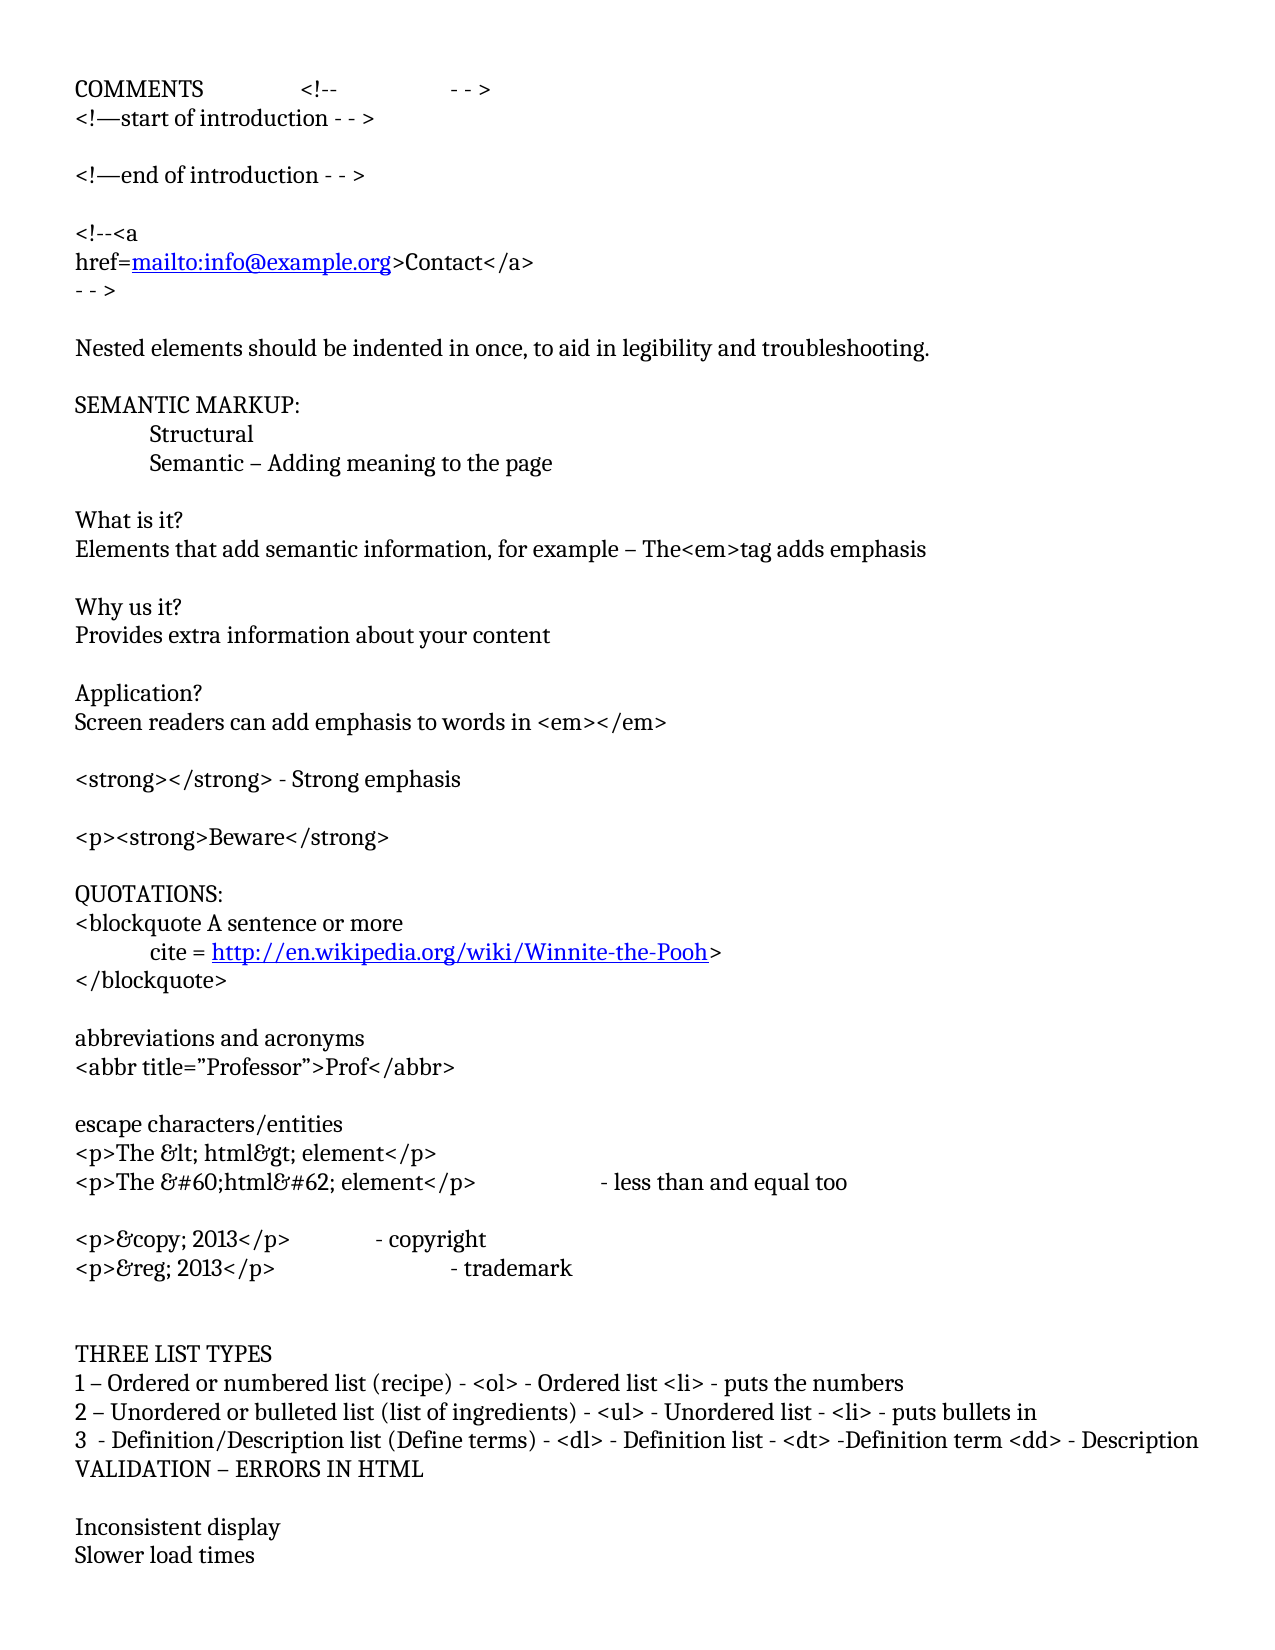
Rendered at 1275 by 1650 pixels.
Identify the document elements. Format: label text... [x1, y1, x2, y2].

text SEMANTIC MARKUP: [75, 391, 1200, 420]
text COMMENTS <!-- - - > [75, 75, 1200, 104]
text escape characters/entities [75, 1110, 1200, 1139]
text <blockquote A sentence or more [75, 909, 1200, 937]
text Structural [75, 420, 1200, 449]
text <strong></strong> - Strong emphasis [75, 765, 1200, 794]
text 3 - Definition/Description list (Define terms) - <dl> - Definition list - <dt> -Definition term <dd> - Description [75, 1426, 1200, 1455]
text cite = http://en.wikipedia.org/wiki/Winnite-the-Pooh> [75, 937, 1200, 966]
text <p>&copy; 2013</p> - copyright [75, 1225, 1200, 1254]
text - - > [75, 276, 1200, 305]
text </blockquote> [75, 966, 1200, 995]
text QUOTATIONS: [75, 880, 1200, 909]
text <!—end of introduction - - > [75, 161, 1200, 190]
text <p>The &#60;html&#62; element</p> - less than and equal too [75, 1167, 1200, 1196]
text Slower load times [75, 1541, 1200, 1570]
text Semantic – Adding meaning to the page [75, 449, 1200, 477]
text 1 – Ordered or numbered list (recipe) - <ol> - Ordered list <li> - puts the numbers [75, 1369, 1200, 1397]
text href=mailto:info@example.org>Contact</a> [75, 247, 1200, 276]
text <abbr title=”Professor”>Prof</abbr> [75, 1052, 1200, 1081]
text What is it? [75, 506, 1200, 535]
text <p>&reg; 2013</p> - trademark [75, 1254, 1200, 1282]
text Screen readers can add emphasis to words in <em></em> [75, 707, 1200, 736]
text VALIDATION – ERRORS IN HTML [75, 1455, 1200, 1484]
text 2 – Unordered or bulleted list (list of ingredients) - <ul> - Unordered list - <li> - puts bullets in [75, 1397, 1200, 1426]
text <p><strong>Beware</strong> [75, 822, 1200, 851]
text Nested elements should be indented in once, to aid in legibility and troubleshooting. [75, 334, 1200, 362]
text Provides extra information about your content [75, 621, 1200, 650]
text Why us it? [75, 592, 1200, 621]
text Application? [75, 679, 1200, 707]
text Elements that add semantic information, for example – The<em>tag adds emphasis [75, 535, 1200, 564]
text abbreviations and acronyms [75, 1024, 1200, 1052]
text <!—start of introduction - - > [75, 104, 1200, 132]
text Inconsistent display [75, 1512, 1200, 1541]
text <p>The &lt; html&gt; element</p> [75, 1139, 1200, 1167]
text <!--<a [75, 219, 1200, 247]
text THREE LIST TYPES [75, 1340, 1200, 1369]
